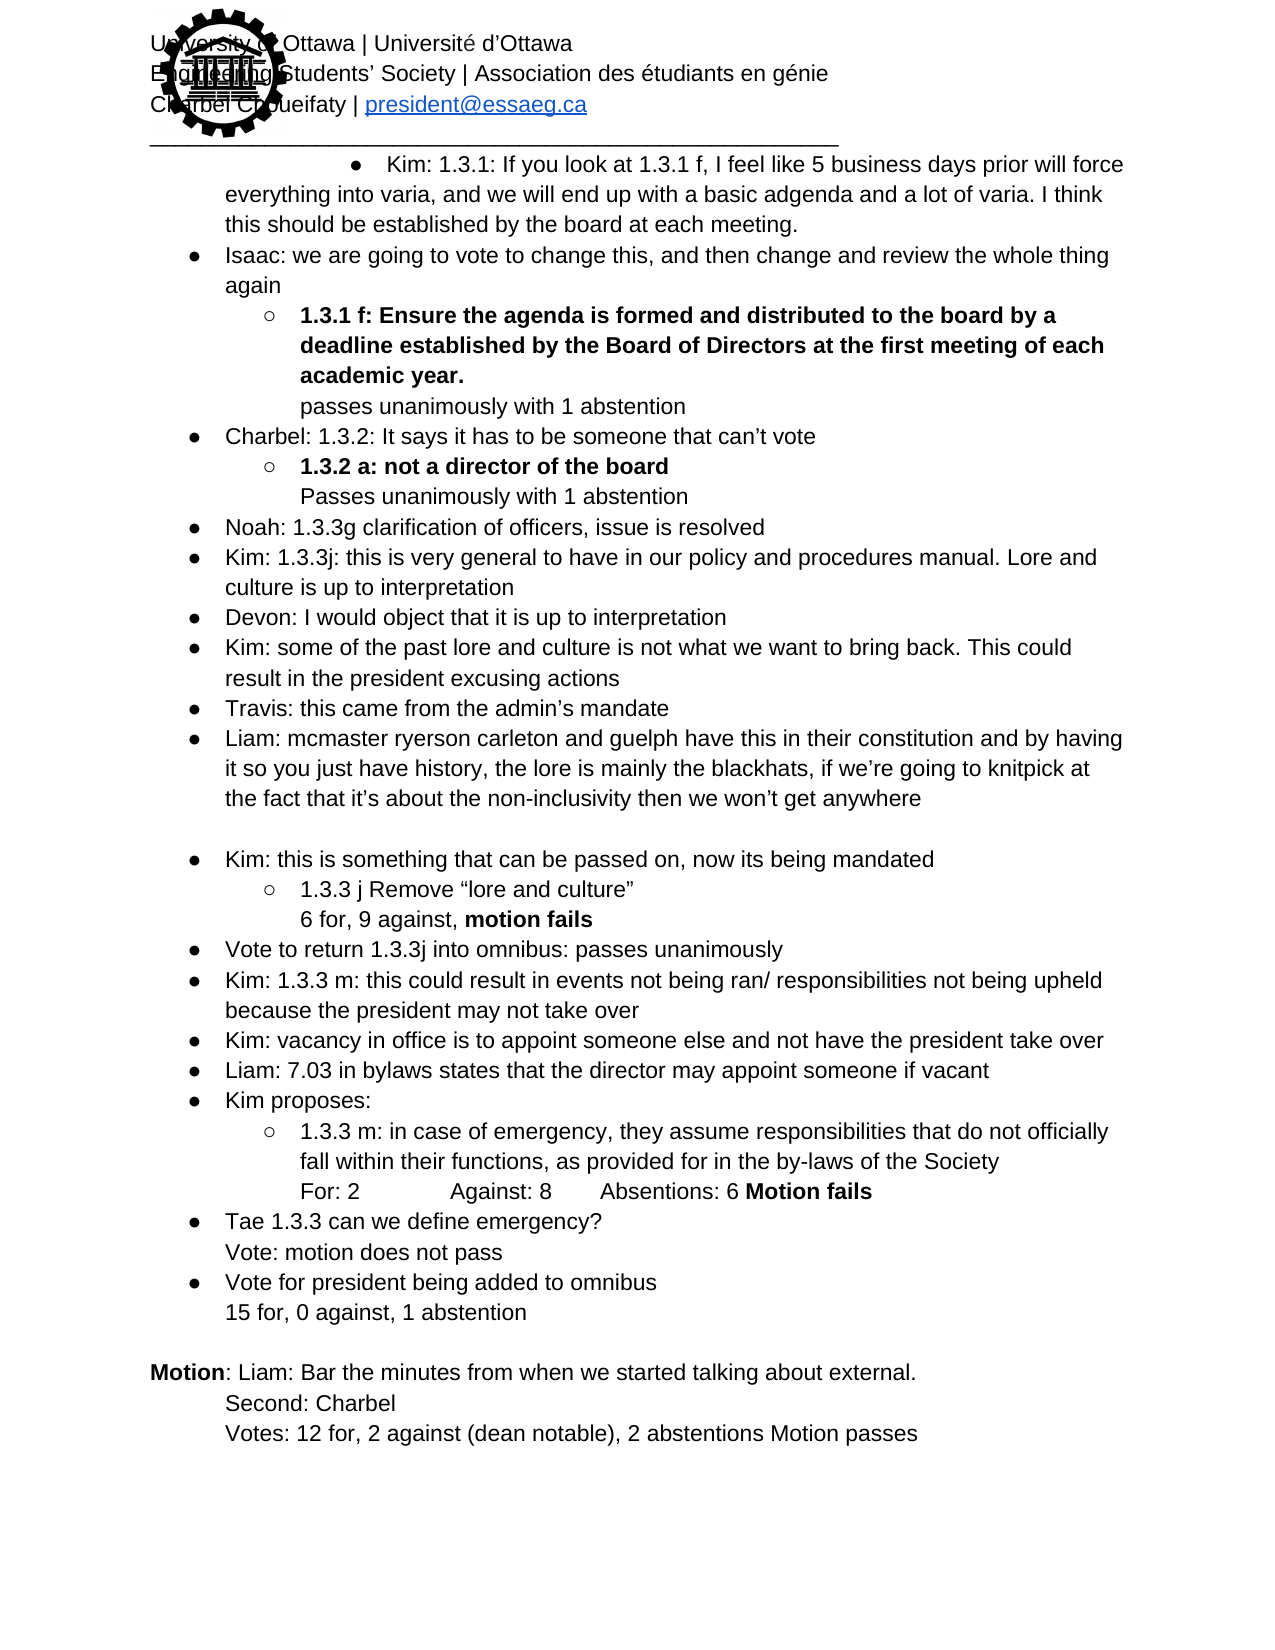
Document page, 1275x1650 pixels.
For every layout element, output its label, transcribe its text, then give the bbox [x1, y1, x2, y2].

list Travis: this came from the admin’s mandate [187, 695, 1125, 721]
text Second: Charbel [150, 1389, 1125, 1416]
text 6 for, 9 against, motion fails [300, 906, 1125, 933]
list Kim: some of the past lore and culture is not what we want to bring back. This could result in the president excusing actions [187, 634, 1125, 691]
list Vote to return 1.3.3j into omnibus: passes unanimously [187, 936, 1125, 963]
list Kim: 1.3.3j: this is very general to have in our policy and procedures manual. Lore and culture is up to interpretation [187, 544, 1125, 600]
list Kim: this is something that can be passed on, now its being mandated [187, 846, 1125, 872]
list Kim proposes: [187, 1087, 1125, 1114]
list Tae 1.3.3 can we define emergency? [187, 1208, 1125, 1235]
text Votes: 12 for, 2 against (dean notable), 2 abstentions Motion passes [150, 1420, 1125, 1446]
list Kim: 1.3.1: If you look at 1.3.1 f, I feel like 5 business days prior will force everything into varia, and we will end up with a basic adgenda and a lot of varia. I think this should be established by the board at each meeting. [187, 151, 1125, 238]
text passes unanimously with 1 abstention [300, 393, 1125, 419]
text Vote: motion does not pass [225, 1238, 1125, 1265]
list Charbel: 1.3.2: It says it has to be someone that can’t vote [187, 423, 1125, 449]
list Liam: mcmaster ryerson carleton and guelph have this in their constitution and by having it so you just have history, the lore is mainly the blackhats, if we’re going to knitpick at the fact that it’s about the non-inclusivity then we won’t get anywhere [187, 725, 1125, 812]
text For: 2 Against: 8 Absentions: 6 Motion fails [300, 1178, 1125, 1204]
text 15 for, 0 against, 1 abstention [150, 1299, 1125, 1325]
list Liam: 7.03 in bylaws states that the director may appoint someone if vacant [187, 1057, 1125, 1084]
text Passes unanimously with 1 abstention [300, 483, 1125, 510]
list Kim: 1.3.3 m: this could result in events not being ran/ responsibilities not being upheld because the president may not take over [187, 967, 1125, 1023]
list 1.3.1 f: Ensure the agenda is formed and distributed to the board by a deadline established by the Board of Directors at the first meeting of each academic year. [262, 302, 1125, 389]
list Devon: I would object that it is up to interpretation [187, 604, 1125, 631]
list Vote for president being added to omnibus [187, 1269, 1125, 1295]
list 1.3.3 j Remove “lore and culture” [262, 876, 1125, 902]
text Motion: Liam: Bar the minutes from when we started talking about external. [150, 1359, 1125, 1386]
picture [153, 7, 293, 140]
list Kim: vacancy in office is to appoint someone else and not have the president take over [187, 1027, 1125, 1053]
list Noah: 1.3.3g clarification of officers, issue is resolved [187, 513, 1125, 540]
list 1.3.2 a: not a director of the board [262, 453, 1125, 479]
picture [285, 37, 293, 49]
list Isaac: we are going to vote to change this, and then change and review the whole thing again [187, 242, 1125, 298]
list 1.3.3 m: in case of emergency, they assume responsibilities that do not officially fall within their functions, as provided for in the by-laws of the Society [262, 1118, 1125, 1174]
